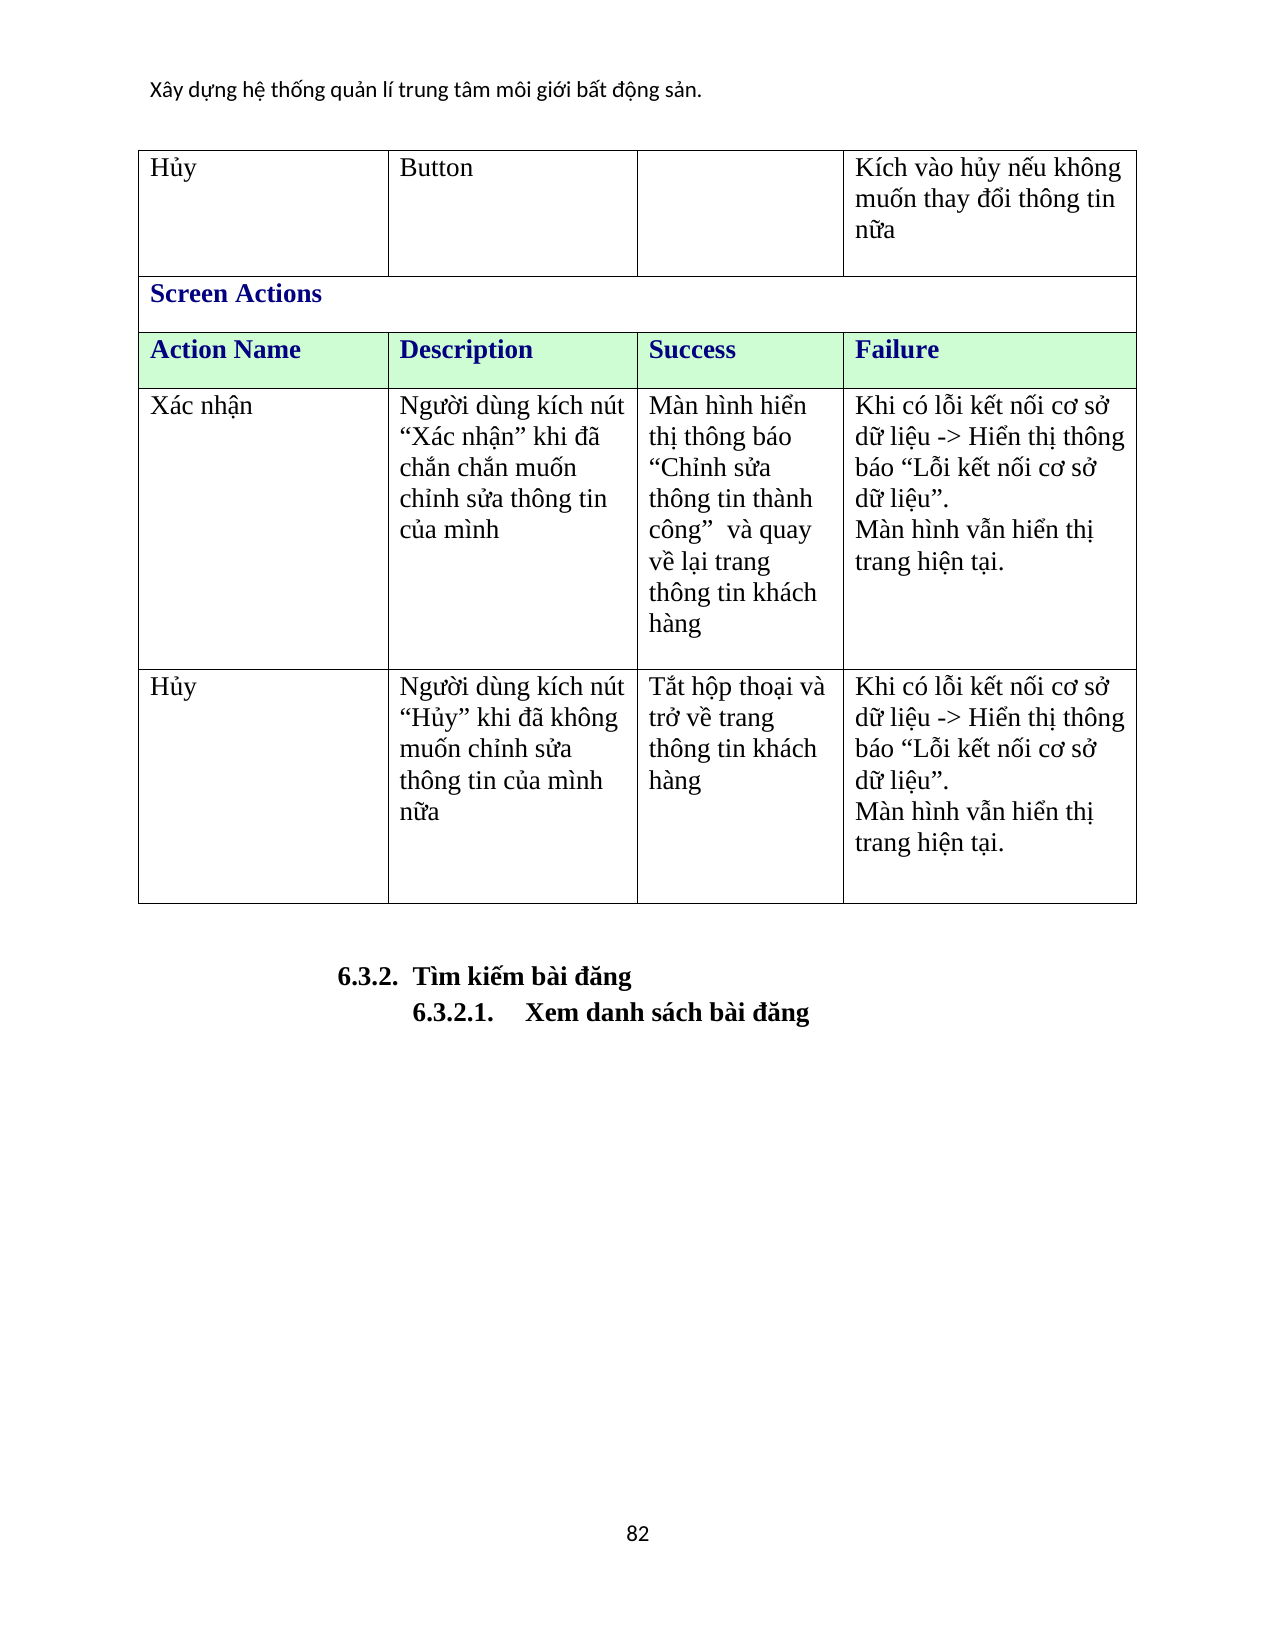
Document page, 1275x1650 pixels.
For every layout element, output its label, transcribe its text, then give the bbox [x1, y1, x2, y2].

table_cell Kích vào hủy nếu không muốn thay đổi thông tin nữa [844, 151, 1136, 276]
table_cell Màn hình hiển thị thông báo “Chỉnh sửa thông tin thành công” và quay về lại trang thông tin khách hàng [638, 389, 843, 669]
table_cell Description [389, 333, 637, 388]
table_cell [638, 151, 843, 276]
table_cell Khi có lỗi kết nối cơ sở dữ liệu -> Hiển thị thông báo “Lỗi kết nối cơ sở dữ liệu”. Màn hình vẫn hiển thị trang hiện tại. [844, 389, 1136, 669]
table_cell Hủy [139, 151, 388, 276]
table_cell Hủy [139, 670, 388, 903]
table_cell Success [638, 333, 843, 388]
list Tìm kiếm bài đăng [337, 960, 1125, 991]
table_cell Failure [844, 333, 1136, 388]
list Xem danh sách bài đăng [412, 996, 1125, 1027]
table_cell Tắt hộp thoại và trở về trang thông tin khách hàng [638, 670, 843, 903]
table_cell Button [389, 151, 637, 276]
table_cell Người dùng kích nút “Hủy” khi đã không muốn chỉnh sửa thông tin của mình nữa [389, 670, 637, 903]
table_cell Người dùng kích nút “Xác nhận” khi đã chắn chắn muốn chỉnh sửa thông tin của mình [389, 389, 637, 669]
table_cell Screen Actions [139, 277, 1136, 332]
table_cell Xác nhận [139, 389, 388, 669]
table_cell Action Name [139, 333, 388, 388]
table_cell Khi có lỗi kết nối cơ sở dữ liệu -> Hiển thị thông báo “Lỗi kết nối cơ sở dữ liệu”. Màn hình vẫn hiển thị trang hiện tại. [844, 670, 1136, 903]
